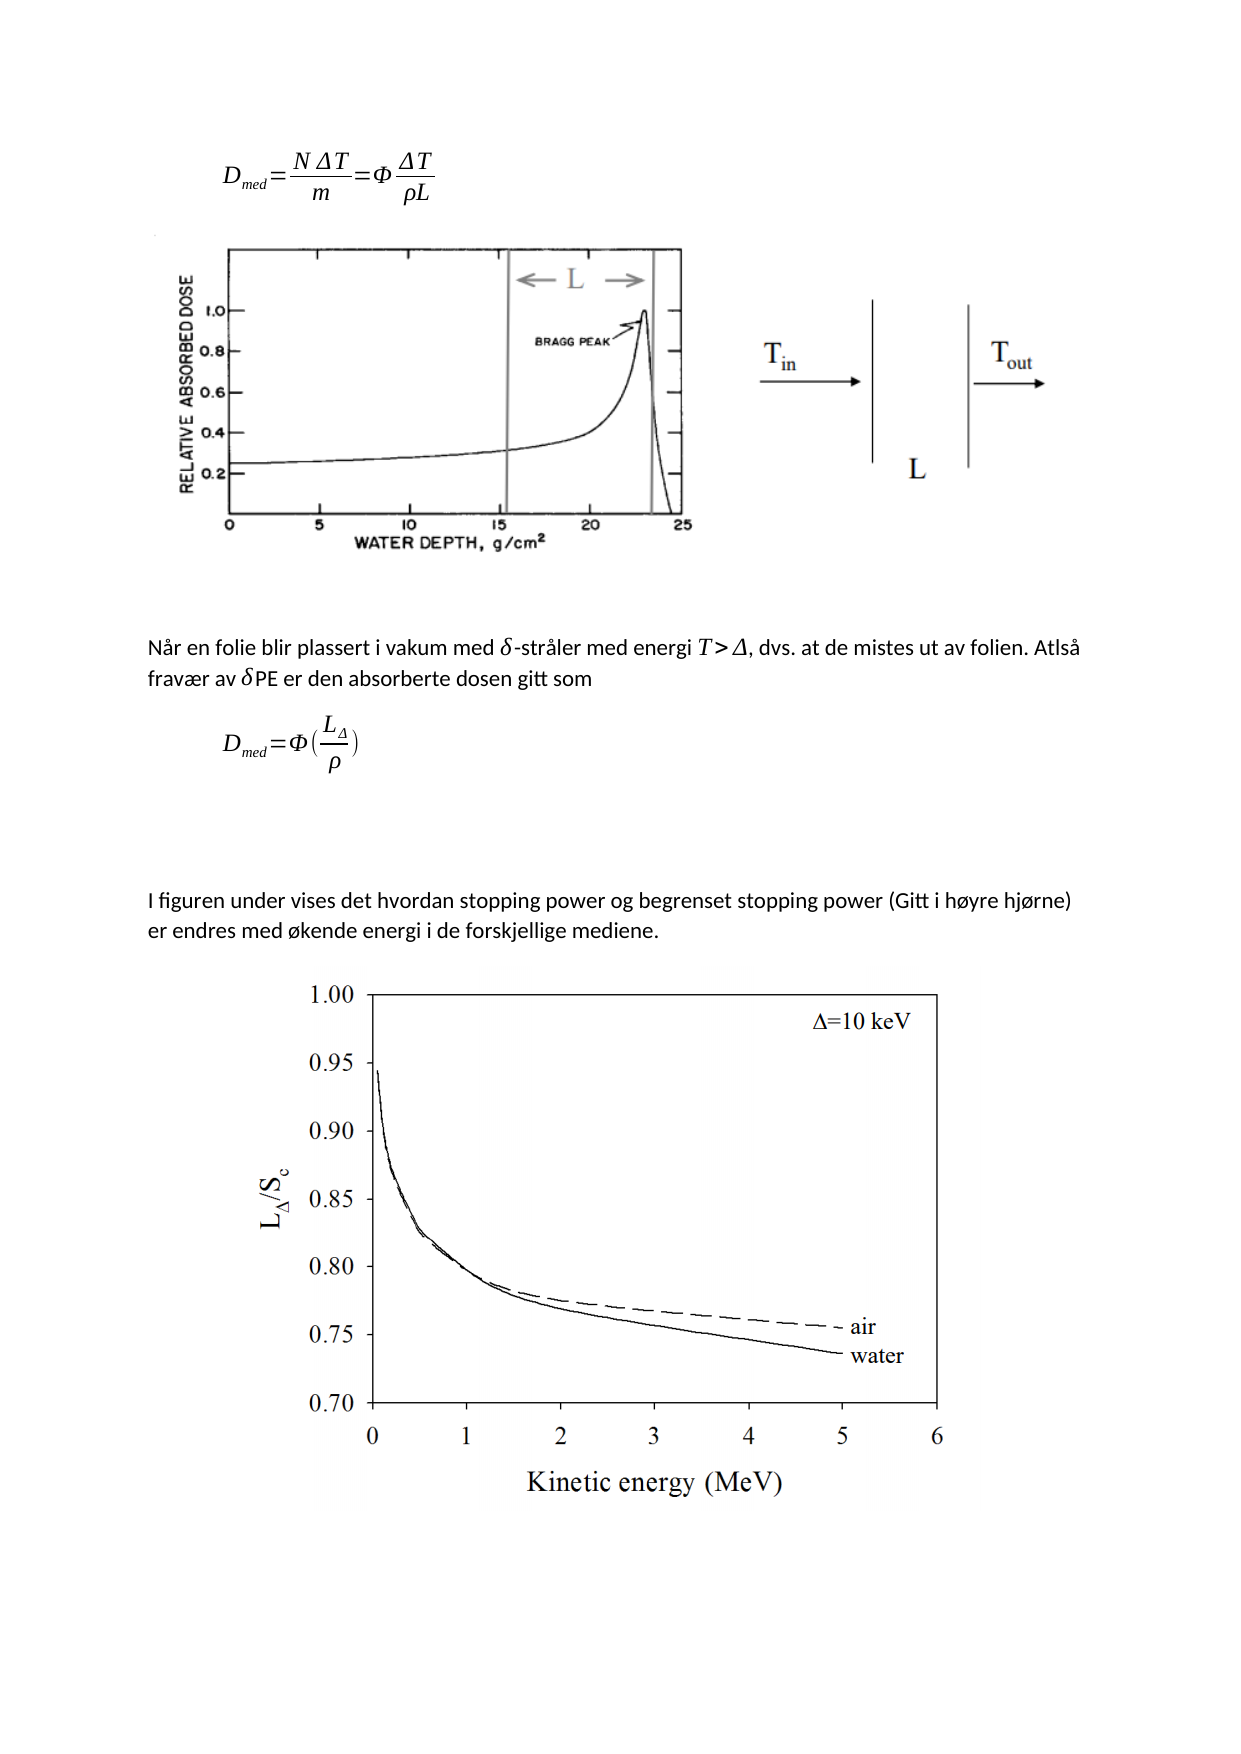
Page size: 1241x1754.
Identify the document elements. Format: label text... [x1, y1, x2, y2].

picture [147, 225, 1093, 568]
text I figuren under vises det hvordan stopping power og begrenset stopping power (Gitt i høyre hjørne) er endres med økende energi i de forskjellige mediene. [148, 886, 1093, 944]
picture [221, 962, 1001, 1518]
text Når en folie blir plassert i vakum med -stråler med energi , dvs. at de mistes ut av folien. Atlså fravær av PE er den absorberte dosen gitt som [148, 633, 1093, 692]
